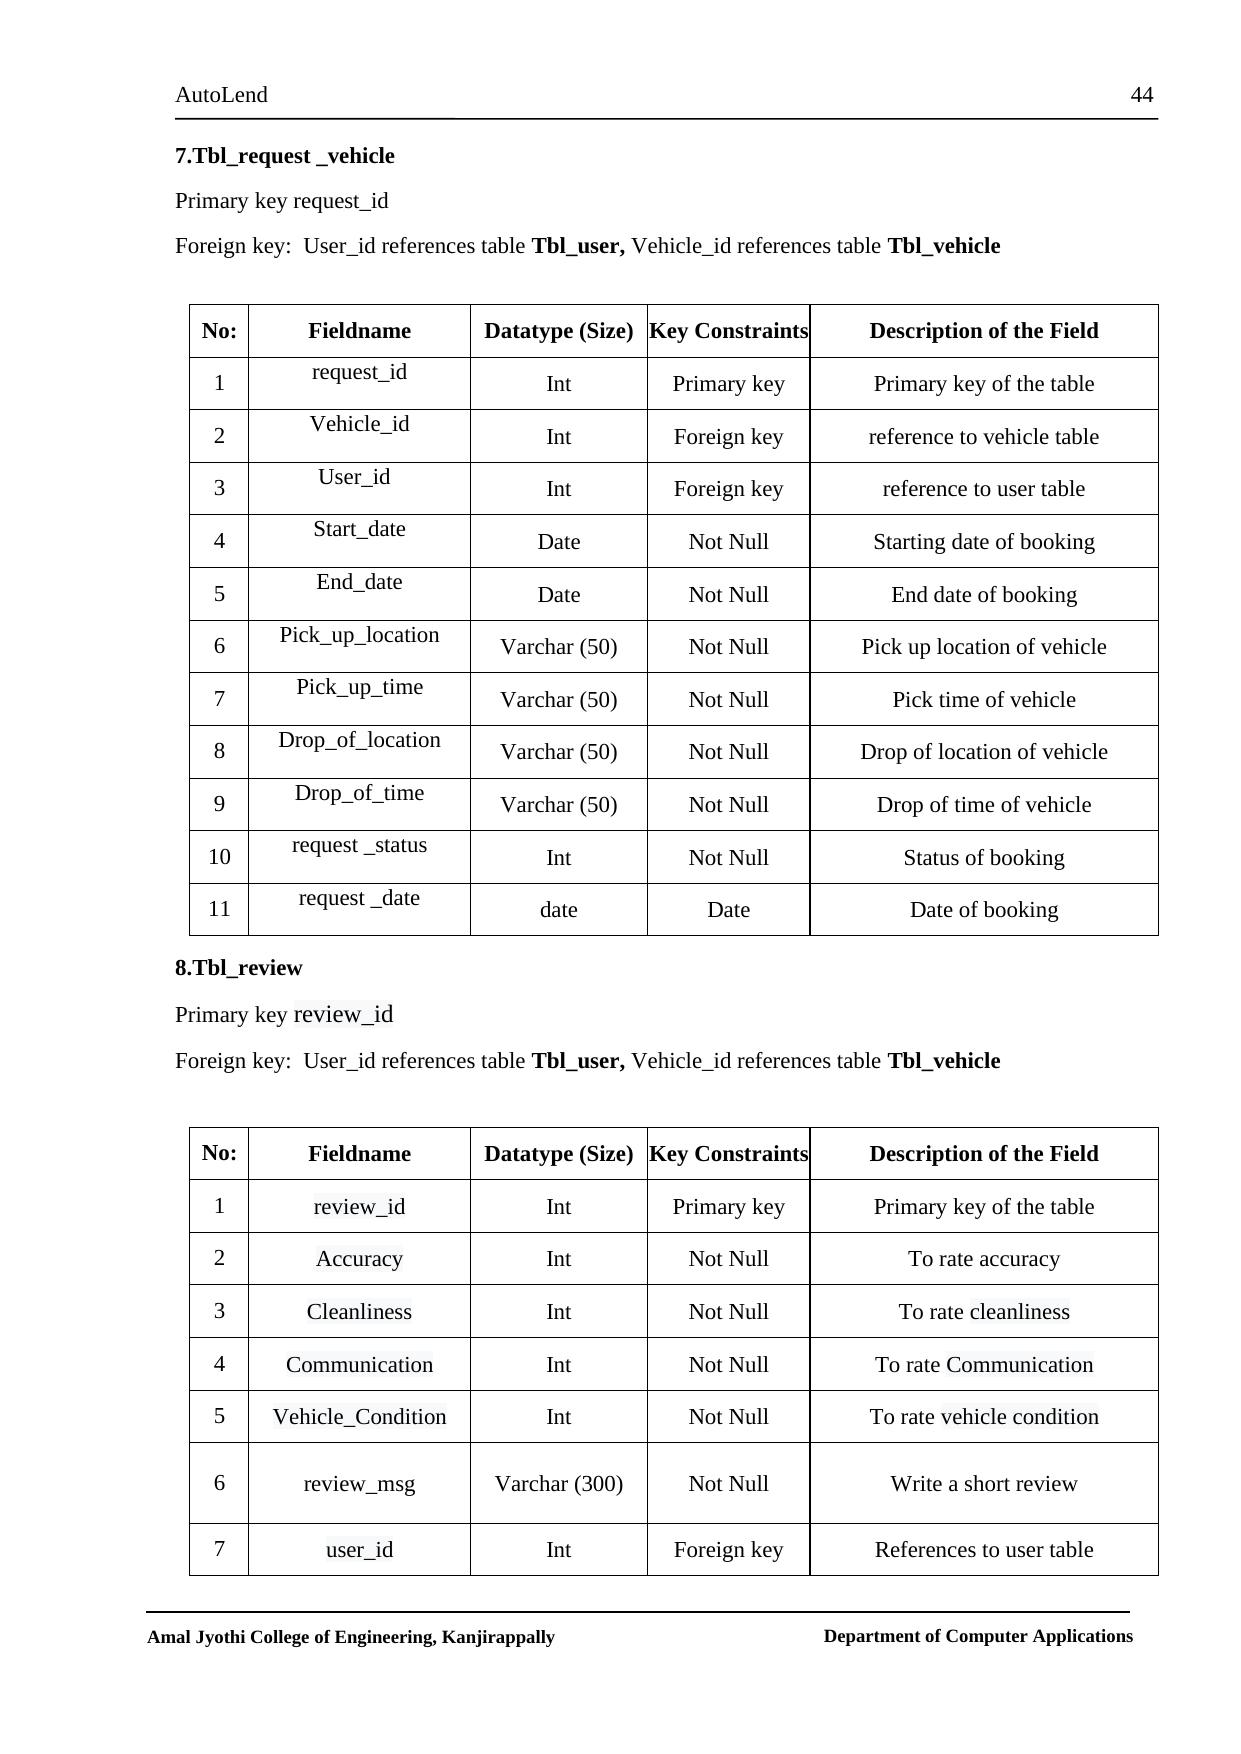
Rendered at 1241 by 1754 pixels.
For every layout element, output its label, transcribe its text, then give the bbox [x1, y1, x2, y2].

table_header Key Constraints [648, 1128, 809, 1179]
table_cell 8 [190, 726, 248, 777]
table_cell Drop_of_time [249, 779, 470, 830]
table_cell 5 [190, 568, 248, 619]
table_cell 3 [190, 1285, 248, 1337]
table_cell Date [471, 568, 647, 619]
table_cell User_id [249, 463, 470, 514]
table_cell 4 [190, 1338, 248, 1389]
table_cell date [471, 884, 647, 935]
table_cell 6 [190, 1443, 248, 1522]
table_cell Not Null [648, 831, 809, 883]
table_cell 6 [190, 621, 248, 672]
table_cell To rate accuracy [811, 1233, 1158, 1284]
table_cell request _date [249, 884, 470, 935]
table_cell Not Null [648, 1285, 809, 1337]
text Primary key review_id [175, 999, 1162, 1028]
table_cell Drop of location of vehicle [811, 726, 1158, 777]
table_cell Int [471, 1524, 647, 1575]
table_cell Primary key [648, 1180, 809, 1232]
table_header Datatype (Size) [471, 305, 647, 357]
table_cell Varchar (50) [471, 726, 647, 777]
table_cell Pick_up_time [249, 673, 470, 725]
table_cell Varchar (300) [471, 1443, 647, 1522]
table_cell To rate vehicle condition [811, 1391, 1158, 1442]
table_cell Not Null [648, 1391, 809, 1442]
text Primary key request_id [175, 187, 1162, 213]
table_cell Drop_of_location [249, 726, 470, 777]
table_cell request_id [249, 358, 470, 409]
table_cell Not Null [648, 1443, 809, 1522]
table_cell Int [471, 1338, 647, 1389]
table_cell Not Null [648, 726, 809, 777]
table_header Key Constraints [648, 305, 809, 357]
table_cell 7 [190, 1524, 248, 1575]
table_cell Not Null [648, 1233, 809, 1284]
table_header No: [190, 1128, 248, 1179]
table_cell Not Null [648, 515, 809, 567]
table_cell 5 [190, 1391, 248, 1442]
table_cell Not Null [648, 779, 809, 830]
table_cell Status of booking [811, 831, 1158, 883]
table_header Datatype (Size) [471, 1128, 647, 1179]
table_cell 9 [190, 779, 248, 830]
table_header Description of the Field [811, 305, 1158, 357]
table_cell End_date [249, 568, 470, 619]
table_cell Foreign key [648, 463, 809, 514]
table_cell References to user table [811, 1524, 1158, 1575]
table_cell 1 [190, 358, 248, 409]
table_cell reference to vehicle table [811, 410, 1158, 462]
table_cell Start_date [249, 515, 470, 567]
text 7.Tbl_request _vehicle [175, 142, 1162, 168]
table_cell To rate cleanliness [811, 1285, 1158, 1337]
table_cell Cleanliness [249, 1285, 470, 1337]
table_cell 1 [190, 1180, 248, 1232]
table_cell Pick time of vehicle [811, 673, 1158, 725]
table_cell Int [471, 1180, 647, 1232]
table_cell Not Null [648, 568, 809, 619]
table_cell Starting date of booking [811, 515, 1158, 567]
table_cell Write a short review [811, 1443, 1158, 1522]
table_cell Accuracy [249, 1233, 470, 1284]
table_header Fieldname [249, 305, 470, 357]
table_cell Not Null [648, 1338, 809, 1389]
table_cell Not Null [648, 673, 809, 725]
table_cell Varchar (50) [471, 621, 647, 672]
table_cell Primary key [648, 358, 809, 409]
table_cell Not Null [648, 621, 809, 672]
table_cell Int [471, 358, 647, 409]
table_cell 2 [190, 410, 248, 462]
text Foreign key: User_id references table Tbl_user, Vehicle_id references table Tbl_vehicle [175, 1047, 1162, 1073]
table_cell Drop of time of vehicle [811, 779, 1158, 830]
table_cell Communication [249, 1338, 470, 1389]
text 8.Tbl_review [175, 954, 1162, 981]
table_cell Primary key of the table [811, 1180, 1158, 1232]
table_cell 4 [190, 515, 248, 567]
table_header No: [190, 305, 248, 357]
table_cell Primary key of the table [811, 358, 1158, 409]
table_cell 3 [190, 463, 248, 514]
table_cell 2 [190, 1233, 248, 1284]
table_cell user_id [249, 1524, 470, 1575]
table_cell Int [471, 463, 647, 514]
table_cell Date [471, 515, 647, 567]
table_cell Vehicle_Condition [249, 1391, 470, 1442]
table_cell review_msg [249, 1443, 470, 1522]
table_header Fieldname [249, 1128, 470, 1179]
table_header Description of the Field [811, 1128, 1158, 1179]
table_cell Varchar (50) [471, 779, 647, 830]
table_cell review_id [249, 1180, 470, 1232]
table_cell To rate Communication [811, 1338, 1158, 1389]
table_cell Int [471, 1233, 647, 1284]
table_cell 10 [190, 831, 248, 883]
text Foreign key: User_id references table Tbl_user, Vehicle_id references table Tbl_vehicle [175, 232, 1162, 259]
table_cell End date of booking [811, 568, 1158, 619]
table_cell reference to user table [811, 463, 1158, 514]
table_cell 11 [190, 884, 248, 935]
table_cell Date of booking [811, 884, 1158, 935]
table_cell Int [471, 1391, 647, 1442]
table_cell request _status [249, 831, 470, 883]
table_cell Varchar (50) [471, 673, 647, 725]
table_cell Foreign key [648, 410, 809, 462]
table_cell Pick up location of vehicle [811, 621, 1158, 672]
table_cell Pick_up_location [249, 621, 470, 672]
table_cell Int [471, 831, 647, 883]
table_cell Int [471, 410, 647, 462]
table_cell Vehicle_id [249, 410, 470, 462]
table_cell 7 [190, 673, 248, 725]
table_cell Date [648, 884, 809, 935]
table_cell Int [471, 1285, 647, 1337]
table_cell Foreign key [648, 1524, 809, 1575]
